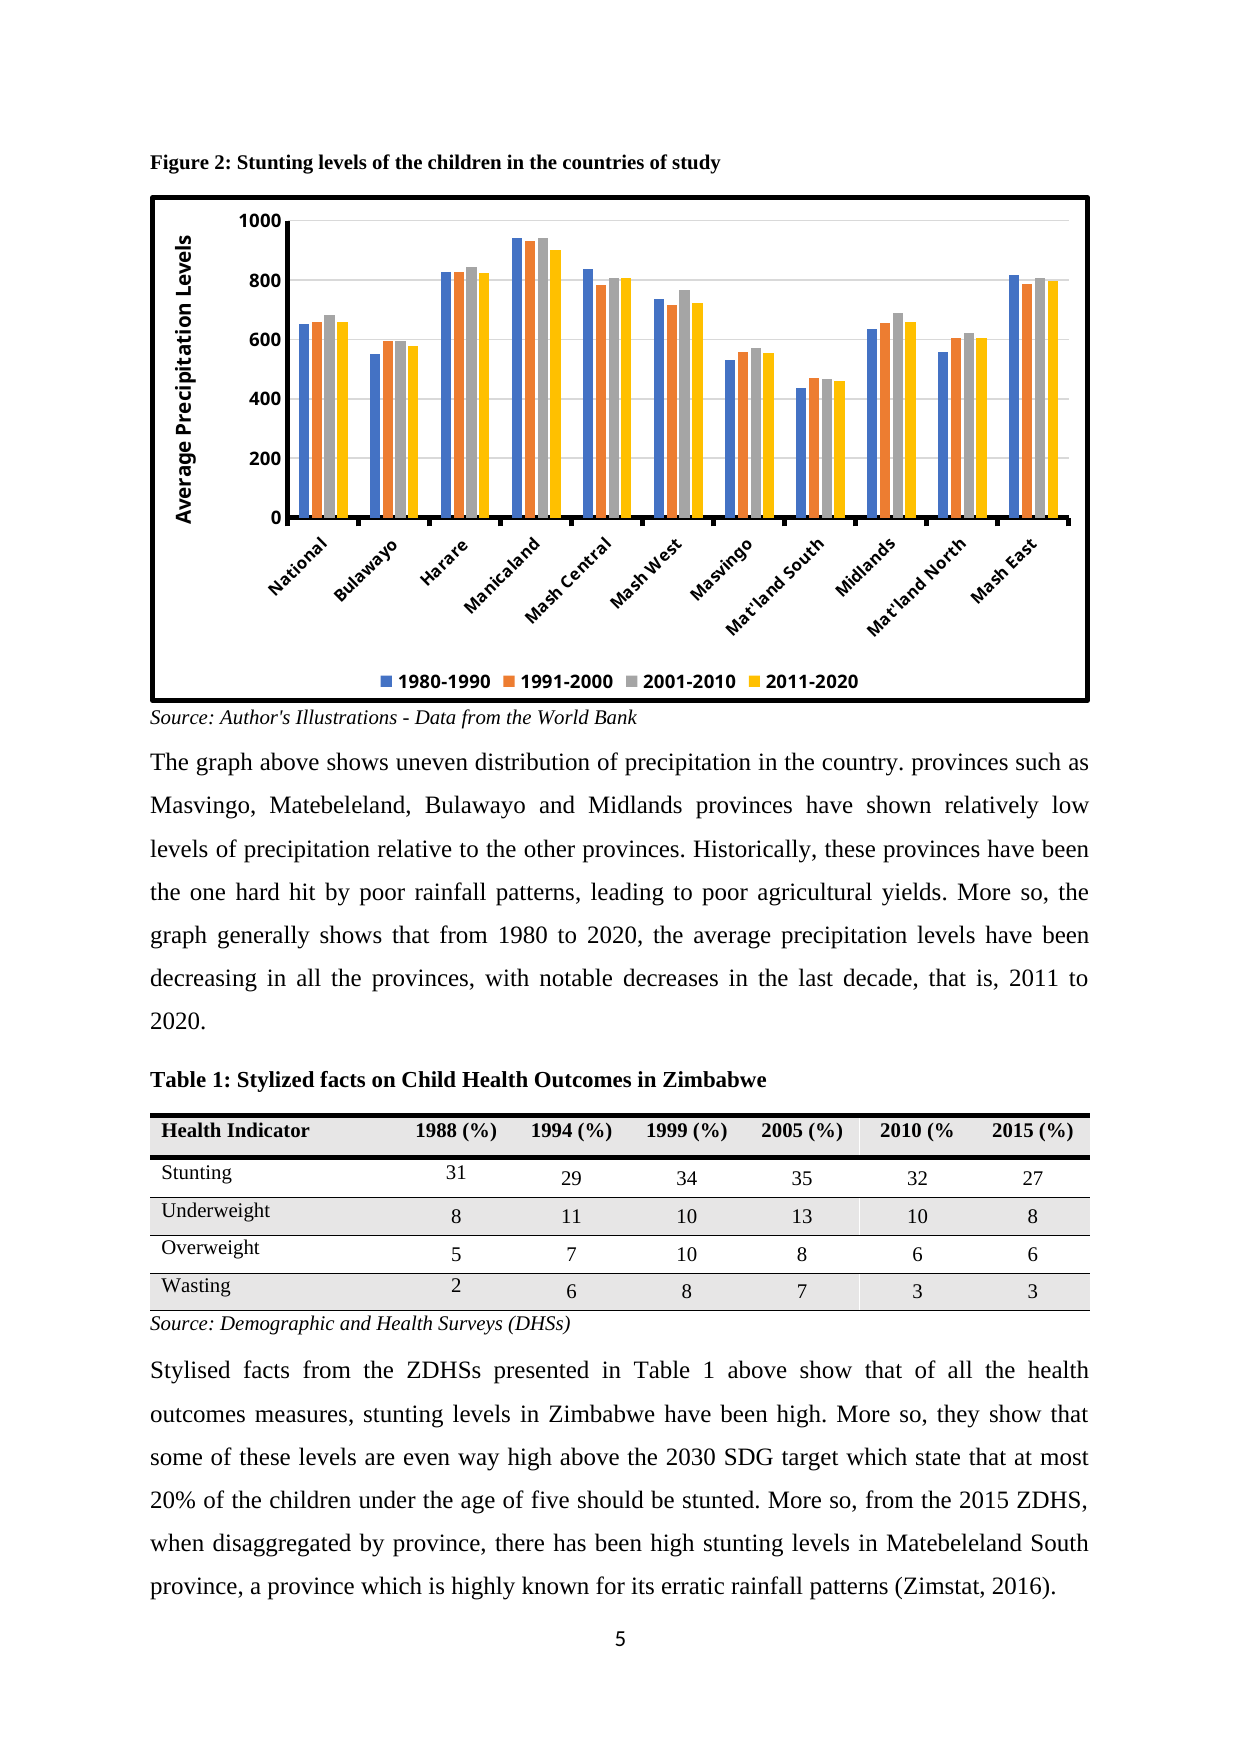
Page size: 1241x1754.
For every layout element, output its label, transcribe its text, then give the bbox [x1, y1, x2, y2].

table_cell Stunting [150, 1160, 398, 1197]
table_cell 10 [629, 1198, 744, 1235]
table_cell 10 [629, 1236, 744, 1272]
table_cell 8 [744, 1236, 859, 1272]
table_header 1999 (%) [629, 1118, 744, 1155]
table_cell 10 [860, 1198, 975, 1235]
text The graph above shows uneven distribution of precipitation in the country. provinces such as Masvingo, Matebeleland, Bulawayo and Midlands provinces have shown relatively low levels of precipitation relative to the other provinces. Historically, these provinces have been the one hard hit by poor rainfall patterns, leading to poor agricultural yields. More so, the graph generally shows that from 1980 to 2020, the average precipitation levels have been decreasing in all the provinces, with notable decreases in the last decade, that is, 2011 to 2020. [150, 747, 1090, 1035]
table_cell 5 [398, 1236, 514, 1272]
table_header 2010 (% [860, 1118, 975, 1155]
table_cell Underweight [150, 1198, 398, 1235]
text Source: Author's Illustrations - Data from the World Bank [150, 703, 1090, 729]
table_header 2005 (%) [744, 1118, 859, 1155]
text Stylised facts from the ZDHSs presented in Table 1 above show that of all the health outcomes measures, stunting levels in Zimbabwe have been high. More so, they show that some of these levels are even way high above the 2030 SDG target which state that at most 20% of the children under the age of five should be stunted. More so, from the 2015 ZDHS, when disaggregated by province, there has been high stunting levels in Matebeleland South province, a province which is highly known for its erratic rainfall patterns (Zimstat, 2016). [150, 1356, 1090, 1600]
table_cell 7 [744, 1274, 859, 1310]
table_cell 27 [975, 1160, 1090, 1197]
text Source: Demographic and Health Surveys (DHSs) [150, 1311, 1090, 1335]
table_cell 6 [975, 1236, 1090, 1272]
table_cell Wasting [150, 1274, 398, 1310]
table_cell 8 [629, 1274, 744, 1310]
table_cell 2 [398, 1274, 514, 1310]
table_cell 11 [514, 1198, 629, 1235]
table_cell 29 [514, 1160, 629, 1197]
text Figure 2: Stunting levels of the children in the countries of study [150, 150, 1090, 174]
table_cell 13 [744, 1198, 859, 1235]
table_cell 6 [860, 1236, 975, 1272]
table_cell 35 [744, 1160, 859, 1197]
table_header 2015 (%) [975, 1118, 1090, 1155]
table_cell 31 [398, 1160, 514, 1197]
table_cell 3 [975, 1274, 1090, 1310]
table_cell 8 [975, 1198, 1090, 1235]
table_cell 7 [514, 1236, 629, 1272]
table_cell Overweight [150, 1236, 398, 1272]
text Table 1: Stylized facts on Child Health Outcomes in Zimbabwe [150, 1066, 1090, 1092]
table_header Health Indicator [150, 1118, 398, 1155]
table_cell 32 [860, 1160, 975, 1197]
table_cell 34 [629, 1160, 744, 1197]
table_header 1994 (%) [514, 1118, 629, 1155]
table_cell 8 [398, 1198, 514, 1235]
table_cell 3 [860, 1274, 975, 1310]
table_cell 6 [514, 1274, 629, 1310]
table_header 1988 (%) [398, 1118, 514, 1155]
